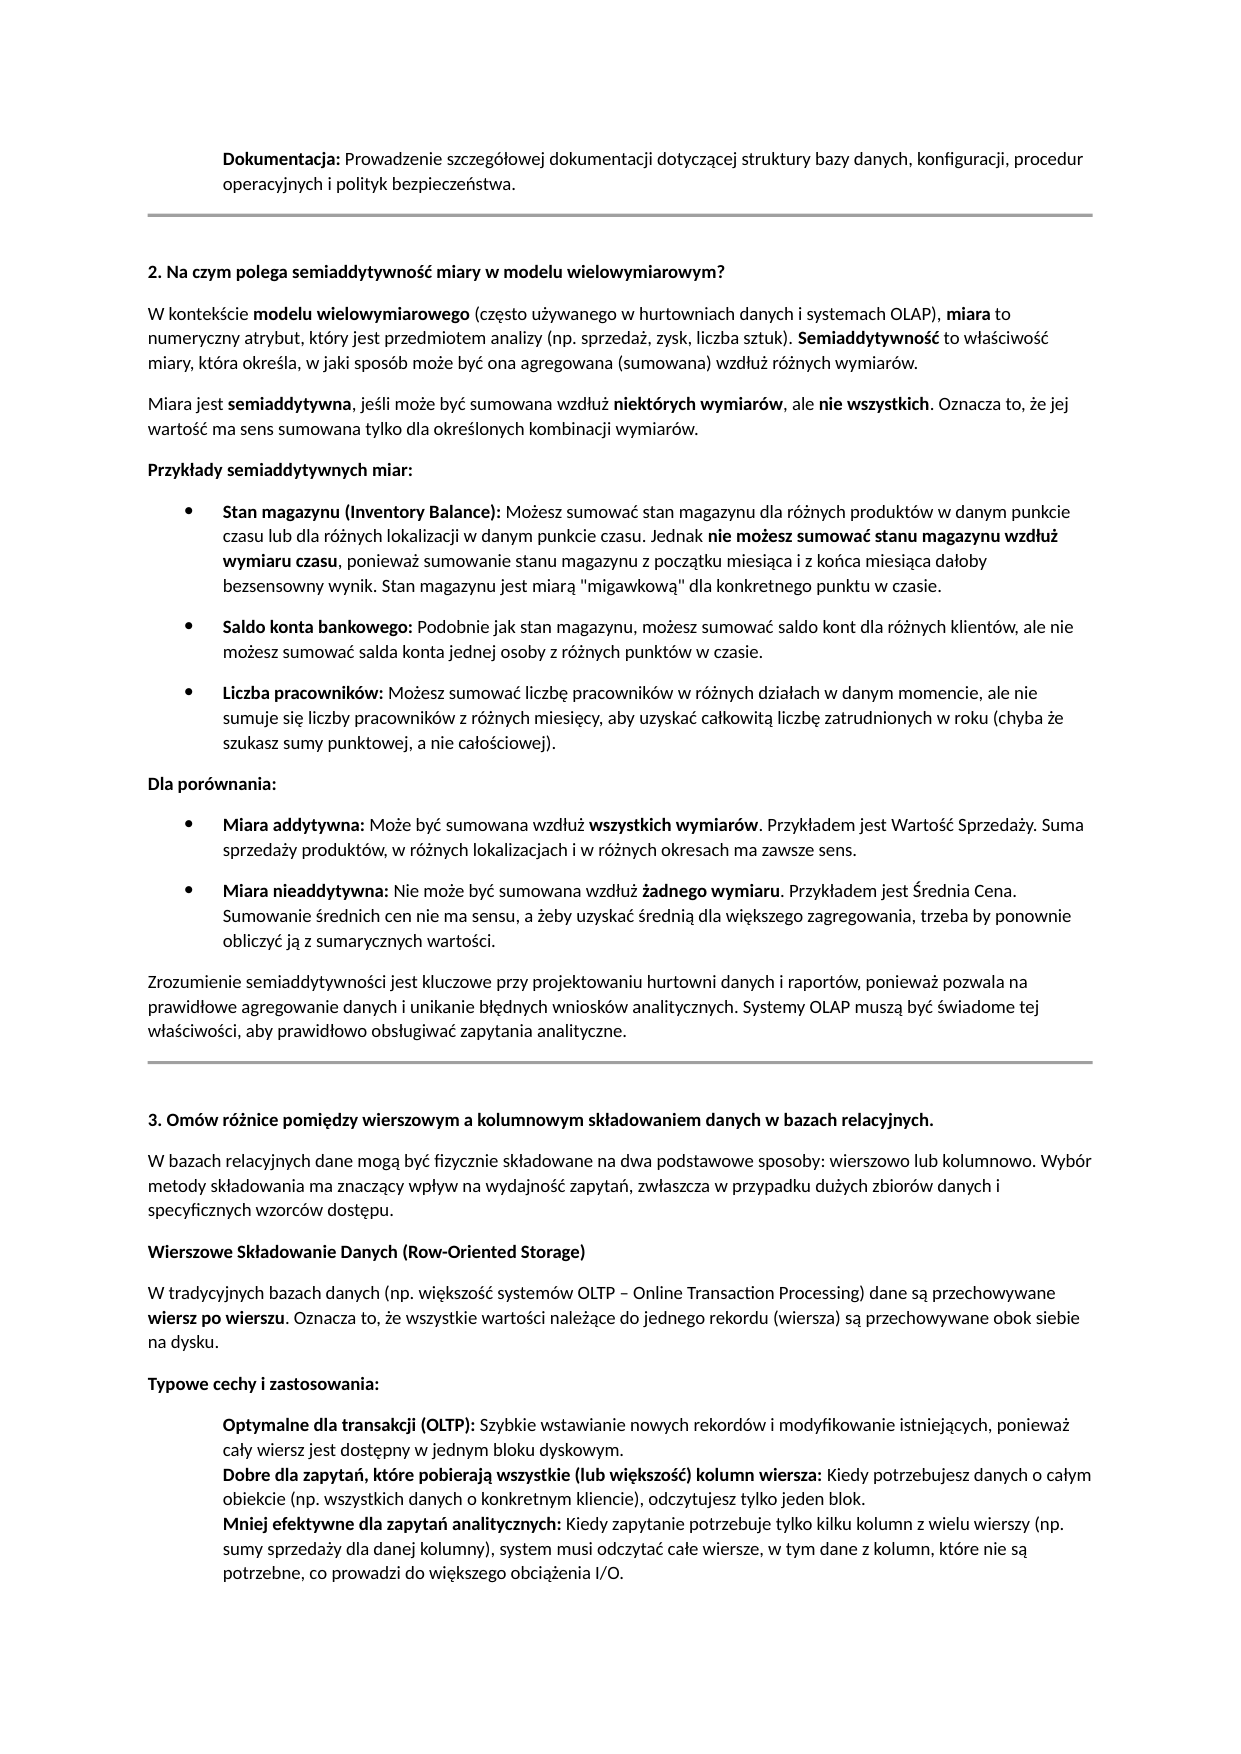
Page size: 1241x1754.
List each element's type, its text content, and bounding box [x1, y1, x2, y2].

text Miara jest semiaddytywna, jeśli może być sumowana wzdłuż niektórych wymiarów, ale nie wszystkich. Oznacza to, że jej wartość ma sens sumowana tylko dla określonych kombinacji wymiarów. [148, 393, 1093, 440]
list Saldo konta bankowego: Podobnie jak stan magazynu, możesz sumować saldo kont dla różnych klientów, ale nie możesz sumować salda konta jednej osoby z różnych punktów w czasie. [185, 615, 1093, 663]
list Miara addytywna: Może być sumowana wzdłuż wszystkich wymiarów. Przykładem jest Wartość Sprzedaży. Suma sprzedaży produktów, w różnych lokalizacjach i w różnych okresach ma zawsze sens. [185, 813, 1093, 861]
text 2. Na czym polega semiaddytywność miary w modelu wielowymiarowym? [148, 261, 1093, 283]
text Zrozumienie semiaddytywności jest kluczowe przy projektowaniu hurtowni danych i raportów, ponieważ pozwala na prawidłowe agregowanie danych i unikanie błędnych wniosków analitycznych. Systemy OLAP muszą być świadome tej właściwości, aby prawidłowo obsługiwać zapytania analityczne. [148, 970, 1093, 1043]
text W kontekście modelu wielowymiarowego (często używanego w hurtowniach danych i systemach OLAP), miara to numeryczny atrybut, który jest przedmiotem analizy (np. sprzedaż, zysk, liczba sztuk). Semiaddytywność to właściwość miary, która określa, w jaki sposób może być ona agregowana (sumowana) wzdłuż różnych wymiarów. [148, 302, 1093, 374]
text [223, 1413, 1093, 1584]
text 3. Omów różnice pomiędzy wierszowym a kolumnowym składowaniem danych w bazach relacyjnych. [148, 1108, 1093, 1131]
text W tradycyjnych bazach danych (np. większość systemów OLTP – Online Transaction Processing) dane są przechowywane wiersz po wierszu. Oznacza to, że wszystkie wartości należące do jednego rekordu (wiersza) są przechowywane obok siebie na dysku. [148, 1281, 1093, 1354]
text Przykłady semiaddytywnych miar: [148, 459, 1093, 482]
text Dla porównania: [148, 772, 1093, 795]
list Miara nieaddytywna: Nie może być sumowana wzdłuż żadnego wymiaru. Przykładem jest Średnia Cena. Sumowanie średnich cen nie ma sensu, a żeby uzyskać średnią dla większego zagregowania, trzeba by ponownie obliczyć ją z sumarycznych wartości. [185, 879, 1093, 952]
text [223, 148, 1093, 195]
text Wierszowe Składowanie Danych (Row-Oriented Storage) [148, 1240, 1093, 1263]
list Liczba pracowników: Możesz sumować liczbę pracowników w różnych działach w danym momencie, ale nie sumuje się liczby pracowników z różnych miesięcy, aby uzyskać całkowitą liczbę zatrudnionych w roku (chyba że szukasz sumy punktowej, a nie całościowej). [185, 681, 1093, 754]
list Stan magazynu (Inventory Balance): Możesz sumować stan magazynu dla różnych produktów w danym punkcie czasu lub dla różnych lokalizacji w danym punkcie czasu. Jednak nie możesz sumować stanu magazynu wzdłuż wymiaru czasu, ponieważ sumowanie stanu magazynu z początku miesiąca i z końca miesiąca dałoby bezsensowny wynik. Stan magazynu jest miarą "migawkową" dla konkretnego punktu w czasie. [185, 500, 1093, 597]
text W bazach relacyjnych dane mogą być fizycznie składowane na dwa podstawowe sposoby: wierszowo lub kolumnowo. Wybór metody składowania ma znaczący wpływ na wydajność zapytań, zwłaszcza w przypadku dużych zbiorów danych i specyficznych wzorców dostępu. [148, 1149, 1093, 1222]
text Typowe cechy i zastosowania: [148, 1372, 1093, 1395]
